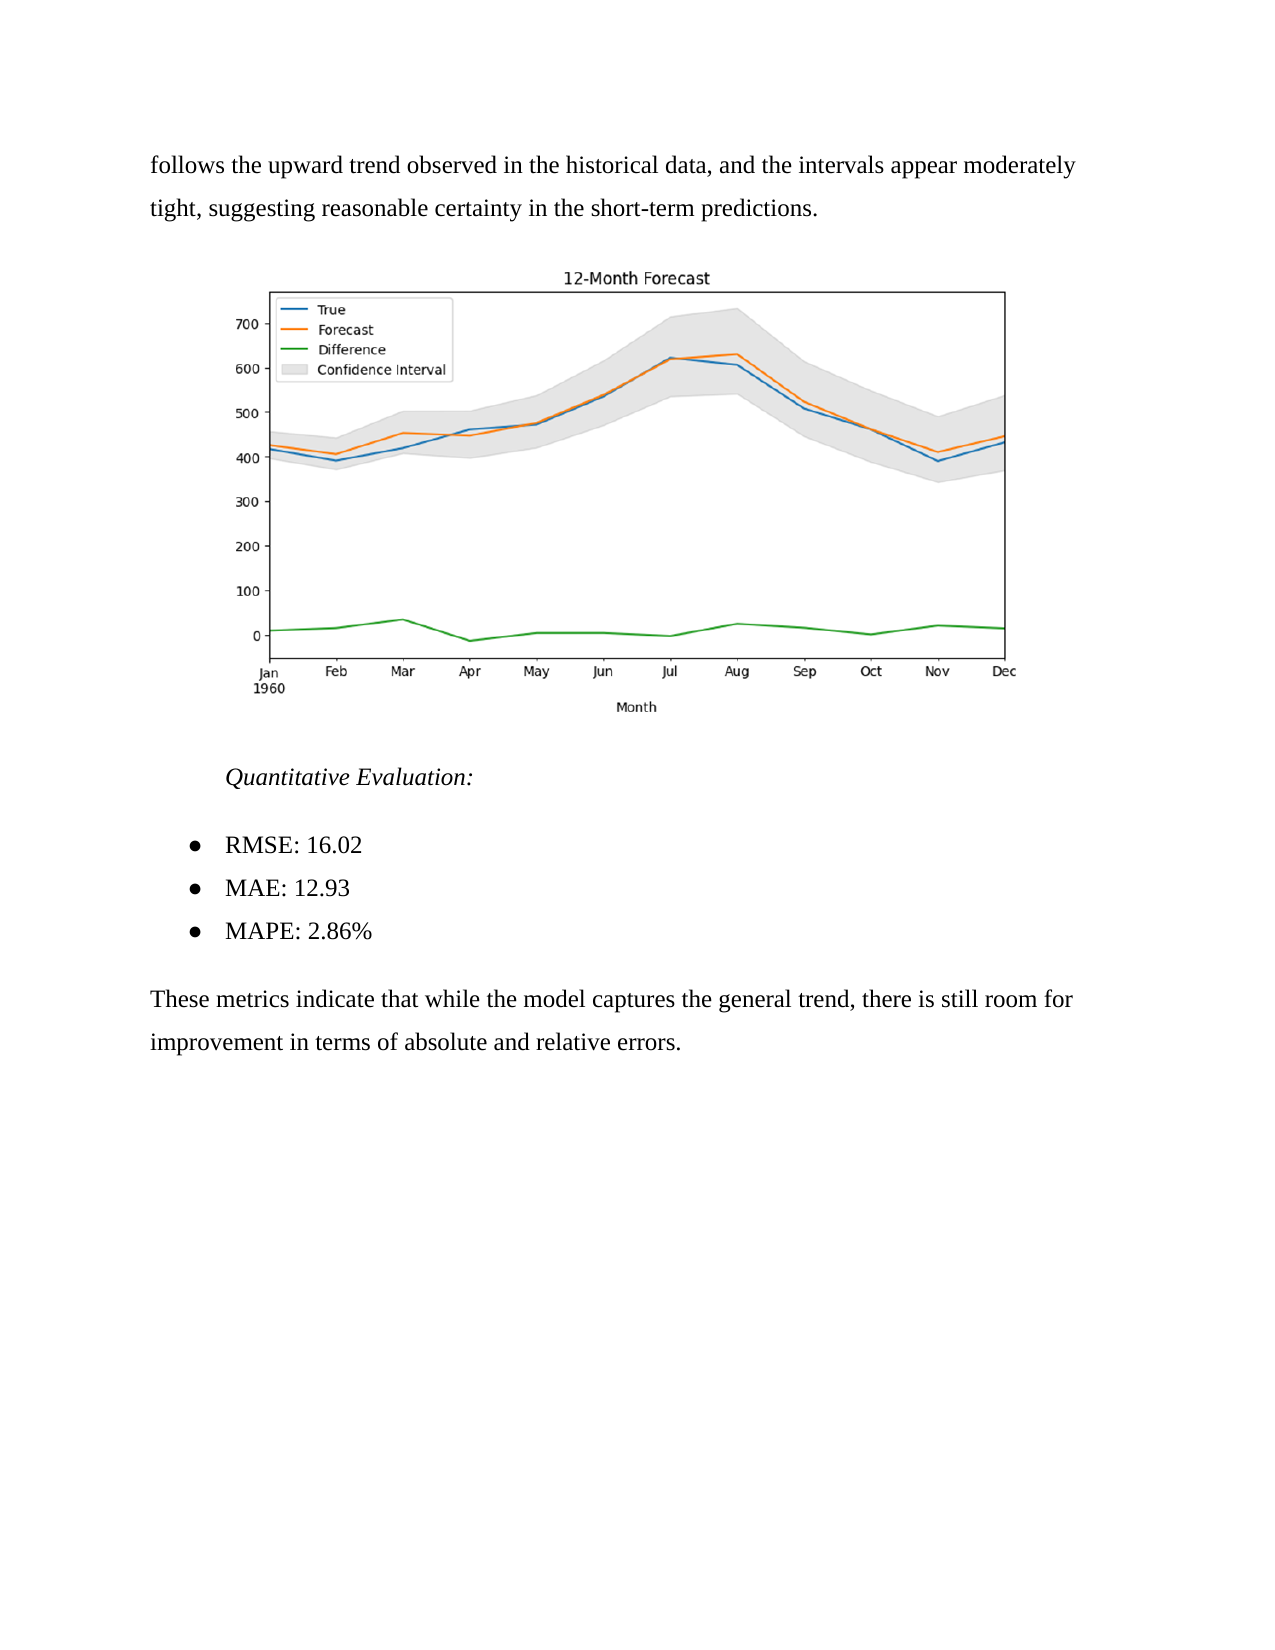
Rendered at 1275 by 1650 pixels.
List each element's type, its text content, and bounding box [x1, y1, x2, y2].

list RMSE: 16.02 [187, 830, 1125, 858]
subtitle Quantitative Evaluation: [150, 762, 1125, 790]
list MAPE: 2.86% [187, 916, 1125, 945]
text These metrics indicate that while the model captures the general trend, there is still room for improvement in terms of absolute and relative errors. [150, 984, 1125, 1056]
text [150, 150, 1125, 222]
picture [225, 261, 1026, 723]
list MAE: 12.93 [187, 873, 1125, 902]
